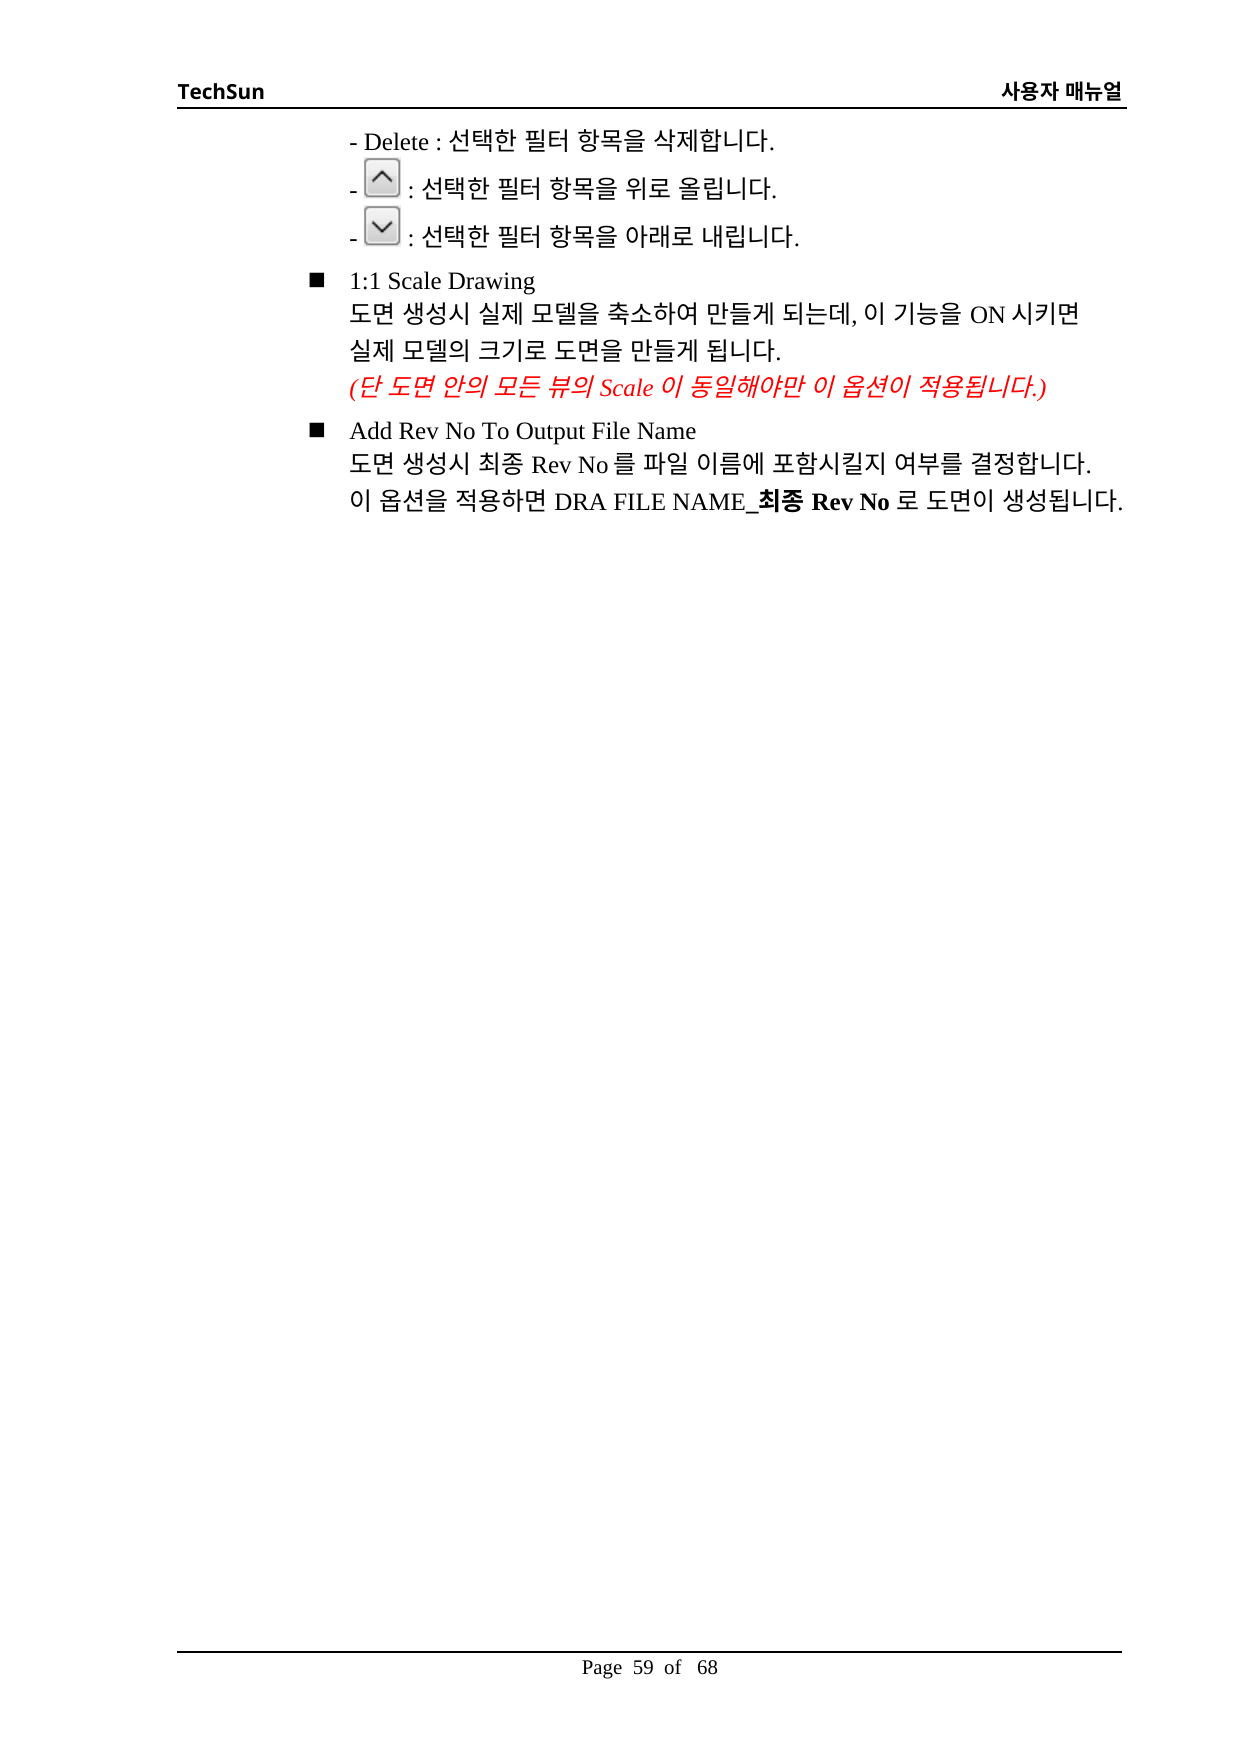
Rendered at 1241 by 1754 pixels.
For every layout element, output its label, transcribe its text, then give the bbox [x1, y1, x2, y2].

picture [363, 157, 402, 199]
list Add Rev No To Output File Name 도면 생성시 최종 Rev No를 파일 이름에 포함시킬지 여부를 결정합니다. 이 옵션을 적용하면 DRA FILE NAME_최종 Rev No 로 도면이 생성됩니다. [307, 416, 1122, 517]
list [307, 121, 1122, 253]
list 1:1 Scale Drawing 도면 생성시 실제 모델을 축소하여 만들게 되는데, 이 기능을 ON시키면 실제 모델의 크기로 도면을 만들게 됩니다. (단 도면 안의 모든 뷰의 Scale이 동일해야만 이 옵션이 적용됩니다.) [307, 266, 1122, 403]
picture [363, 205, 402, 247]
